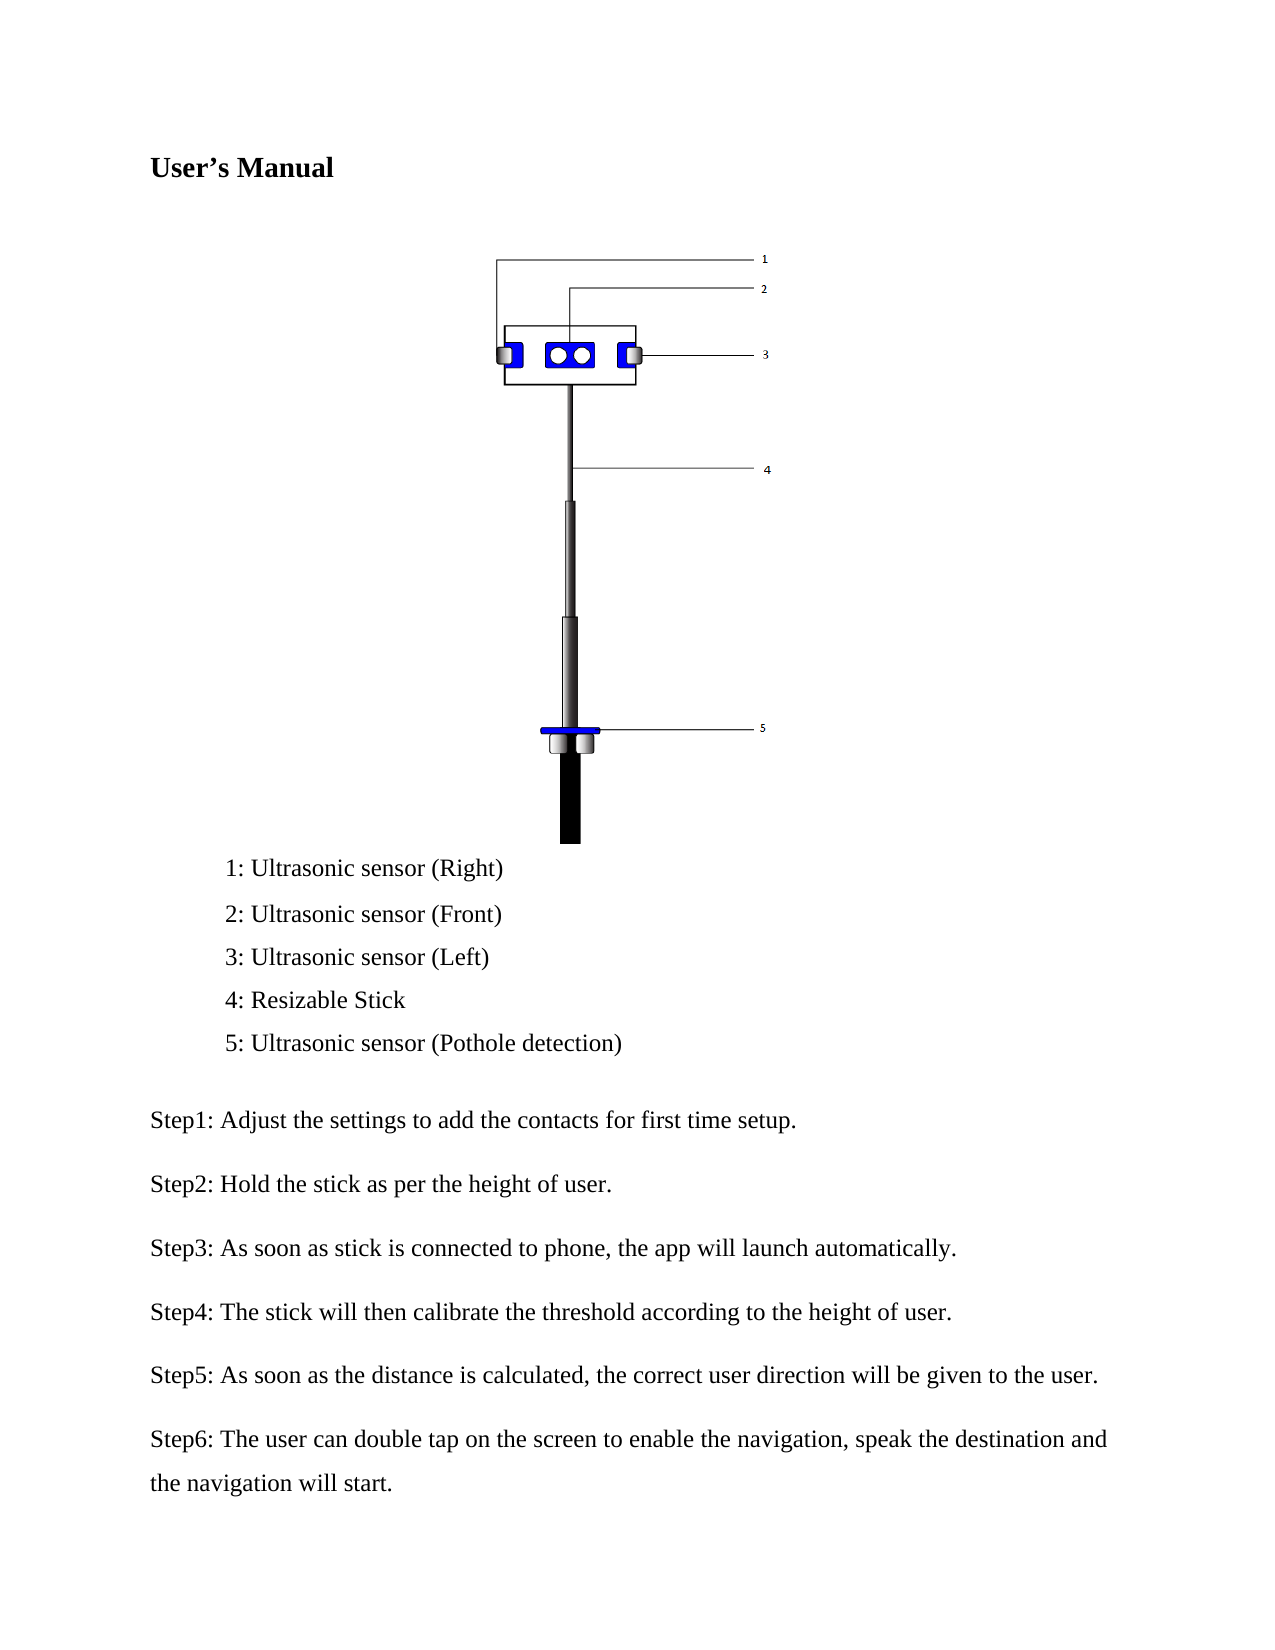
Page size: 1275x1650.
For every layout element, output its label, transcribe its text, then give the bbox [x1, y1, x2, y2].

text Step5: As soon as the distance is calculated, the correct user direction will be given to the user. [150, 1361, 1125, 1389]
text User’s Manual [150, 150, 1125, 183]
text Step3: As soon as stick is connected to phone, the app will launch automatically. [150, 1233, 1125, 1261]
text 3: Ultrasonic sensor (Left) [150, 942, 1125, 971]
text Step1: Adjust the settings to add the contacts for first time setup. [150, 1105, 1125, 1133]
text 2: Ultrasonic sensor (Front) [150, 899, 1125, 927]
text Step4: The stick will then calibrate the threshold according to the height of user. [150, 1297, 1125, 1325]
text Step2: Hold the stick as per the height of user. [150, 1169, 1125, 1197]
picture [450, 217, 806, 854]
text 1: Ultrasonic sensor (Right) [150, 853, 1125, 882]
text Step6: The user can double tap on the screen to enable the navigation, speak the destination and the navigation will start. [150, 1424, 1125, 1496]
text 5: Ultrasonic sensor (Pothole detection) [150, 1028, 1125, 1057]
text 4: Resizable Stick [150, 985, 1125, 1014]
